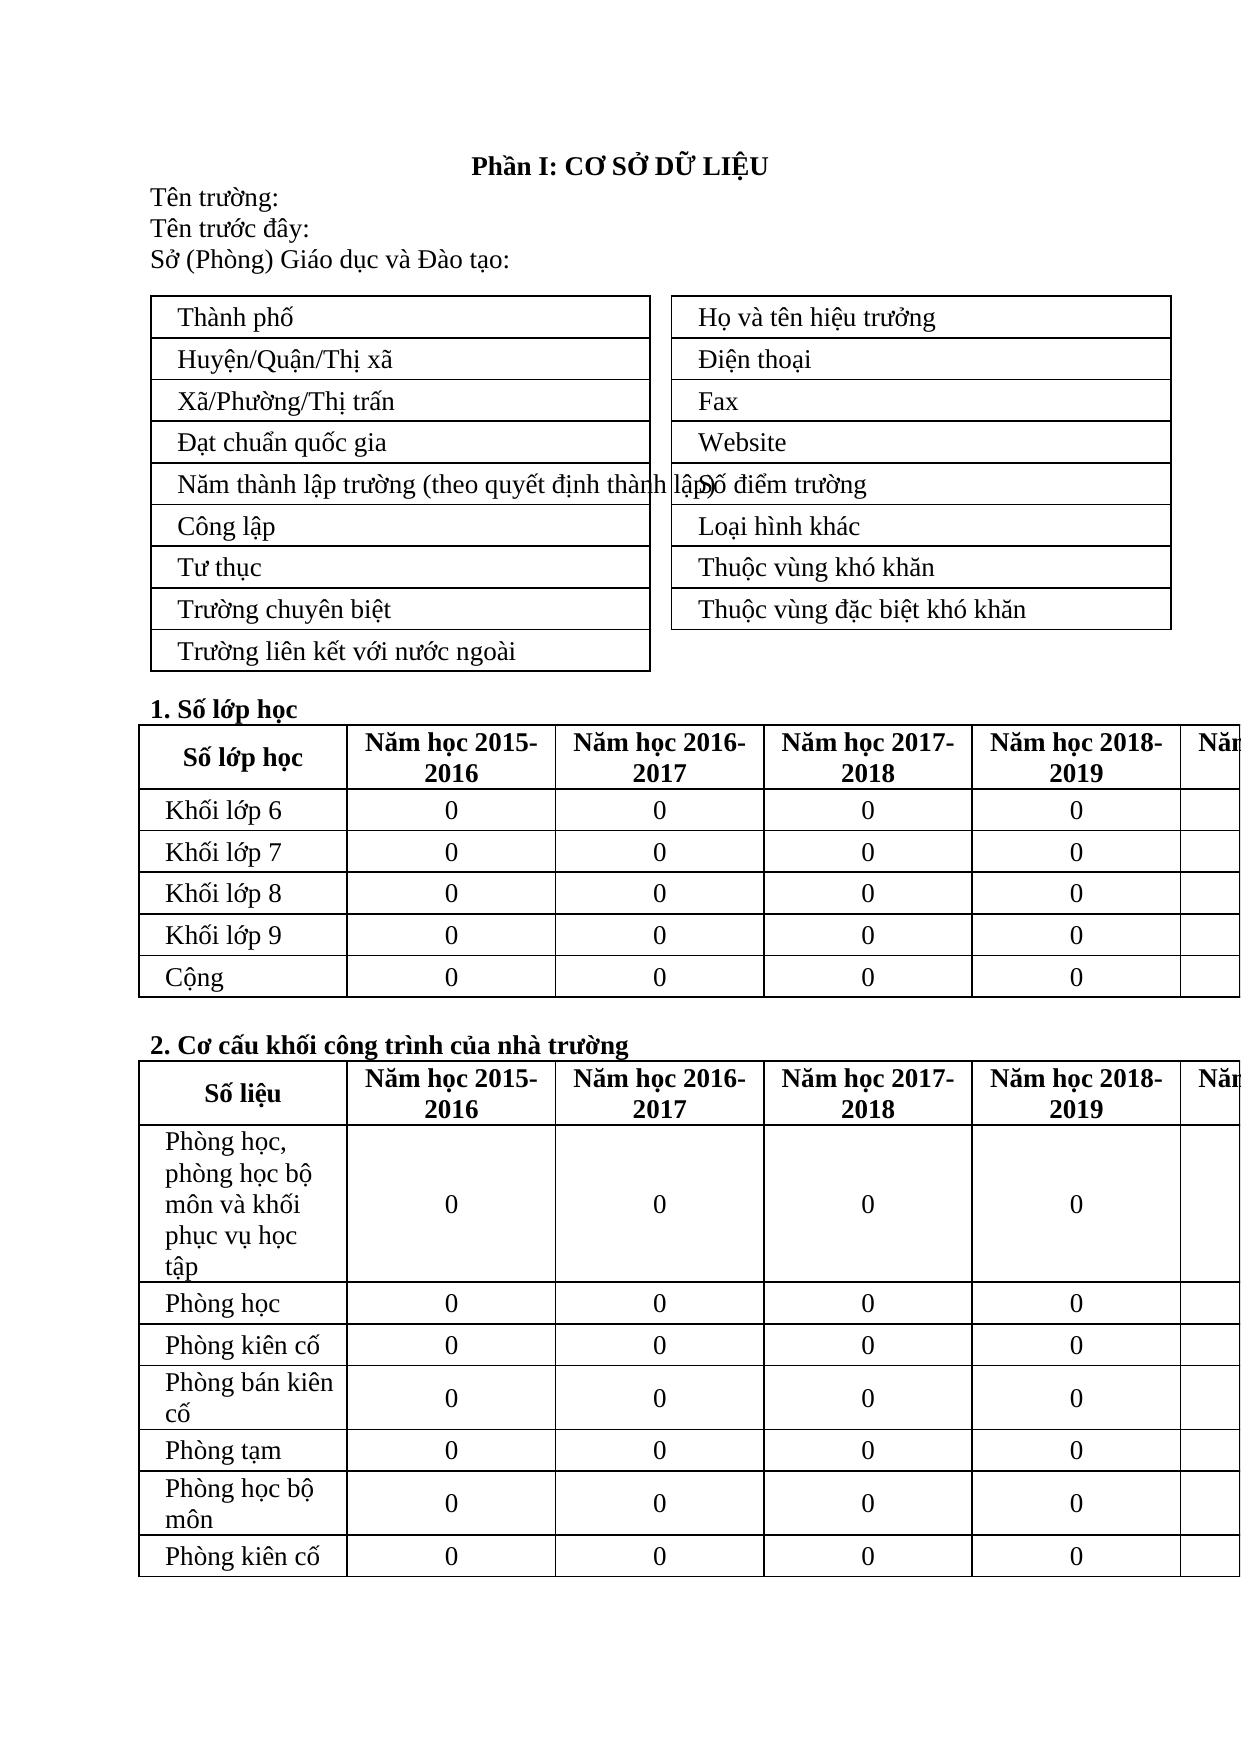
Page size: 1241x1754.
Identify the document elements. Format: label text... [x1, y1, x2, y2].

table_cell 0 [348, 831, 555, 871]
table_cell 0 [1181, 790, 1239, 829]
table_cell 0 [1181, 956, 1239, 996]
table_cell 0 [973, 915, 1180, 954]
table_cell Khối lớp 7 [140, 831, 346, 871]
table_cell 0 [348, 1430, 555, 1470]
table_cell 0 [348, 1283, 555, 1323]
table_header Năm học 2015-2016 [348, 1062, 555, 1124]
table_cell 0 [765, 1430, 971, 1470]
table_cell Phòng học bộ môn [140, 1472, 346, 1534]
table_cell 0 [973, 1472, 1180, 1534]
table_header Số liệu [140, 1062, 346, 1124]
table_cell Phòng kiên cố [140, 1536, 346, 1576]
table_cell 0 [765, 790, 971, 829]
table_cell 0 [973, 956, 1180, 996]
table_cell 0 [765, 956, 971, 996]
table_cell 0 [973, 1283, 1180, 1323]
text Sở (Phòng) Giáo dục và Đào tạo: [150, 243, 1090, 274]
table_cell Khối lớp 8 [140, 873, 346, 913]
table_cell 0 [556, 1430, 763, 1470]
text Tên trường: [150, 181, 1090, 212]
table_cell 0 [765, 1366, 971, 1428]
table_cell 0 [556, 831, 763, 871]
table_cell 0 [348, 1472, 555, 1534]
table_cell 0 [765, 873, 971, 913]
table_cell 0 [1181, 831, 1239, 871]
table_cell 0 [1181, 873, 1239, 913]
table_cell 0 [765, 1283, 971, 1323]
table_header Năm học 2019-2020 [1181, 1062, 1239, 1124]
table_header Năm học 2016-2017 [556, 1062, 763, 1124]
table_cell 0 [556, 1325, 763, 1364]
table_cell 0 [1181, 1126, 1239, 1281]
table_cell 0 [765, 1536, 971, 1576]
table_cell 0 [348, 790, 555, 829]
table_cell 0 [1181, 1366, 1239, 1428]
table_cell Khối lớp 6 [140, 790, 346, 829]
table_header Số lớp học [140, 726, 346, 788]
table_header Năm học 2018-2019 [973, 1062, 1180, 1124]
table_cell 0 [973, 1366, 1180, 1428]
table_cell 0 [348, 1366, 555, 1428]
table_cell 0 [973, 1325, 1180, 1364]
table_cell 0 [1181, 1430, 1239, 1470]
table_cell 0 [765, 1126, 971, 1281]
table_cell 0 [1181, 915, 1239, 954]
table_cell 0 [973, 831, 1180, 871]
text Tên trước đây: [150, 212, 1090, 243]
table_cell 0 [765, 1325, 971, 1364]
table_header Năm học 2017-2018 [765, 726, 971, 788]
text Phần I: CƠ SỞ DỮ LIỆU [150, 150, 1090, 181]
table_header Năm học 2016-2017 [556, 726, 763, 788]
table_header Năm học 2018-2019 [973, 726, 1180, 788]
text 1. Số lớp học [150, 693, 1090, 724]
table_cell 0 [765, 1472, 971, 1534]
table_cell 0 [556, 1126, 763, 1281]
table_cell Cộng [140, 956, 346, 996]
table_header [650, 275, 1171, 693]
table_cell 0 [348, 1126, 555, 1281]
table_header Năm học 2015-2016 [348, 726, 555, 788]
table_cell 0 [348, 1536, 555, 1576]
table_cell 0 [556, 1472, 763, 1534]
table_cell 0 [348, 1325, 555, 1364]
table_cell 0 [556, 956, 763, 996]
table_cell 0 [348, 915, 555, 954]
table_cell 0 [765, 831, 971, 871]
table_cell 0 [556, 1366, 763, 1428]
table_cell 0 [348, 873, 555, 913]
table_cell 0 [1181, 1283, 1239, 1323]
table_cell 0 [973, 1430, 1180, 1470]
table_header [129, 275, 650, 693]
table_cell 0 [1181, 1472, 1239, 1534]
table_header Năm học 2017-2018 [765, 1062, 971, 1124]
table_cell 0 [973, 1536, 1180, 1576]
text 2. Cơ cấu khối công trình của nhà trường [150, 1029, 1090, 1060]
table_cell Khối lớp 9 [140, 915, 346, 954]
table_cell 0 [556, 1283, 763, 1323]
table_cell Phòng tạm [140, 1430, 346, 1470]
table_cell 0 [973, 790, 1180, 829]
table_cell 0 [556, 873, 763, 913]
table_cell 0 [765, 915, 971, 954]
table_cell Phòng kiên cố [140, 1325, 346, 1364]
table_cell Phòng bán kiên cố [140, 1366, 346, 1428]
table_cell Phòng học [140, 1283, 346, 1323]
table_cell Phòng học, phòng học bộ môn và khối phục vụ học tập [140, 1126, 346, 1281]
table_cell 0 [1181, 1325, 1239, 1364]
table_cell 0 [556, 915, 763, 954]
table_header Năm học 2019-2020 [1181, 726, 1239, 788]
table_cell 0 [1181, 1536, 1239, 1576]
table_cell 0 [556, 1536, 763, 1576]
table_cell 0 [556, 790, 763, 829]
table_cell 0 [973, 1126, 1180, 1281]
table_cell 0 [973, 873, 1180, 913]
table_cell 0 [348, 956, 555, 996]
